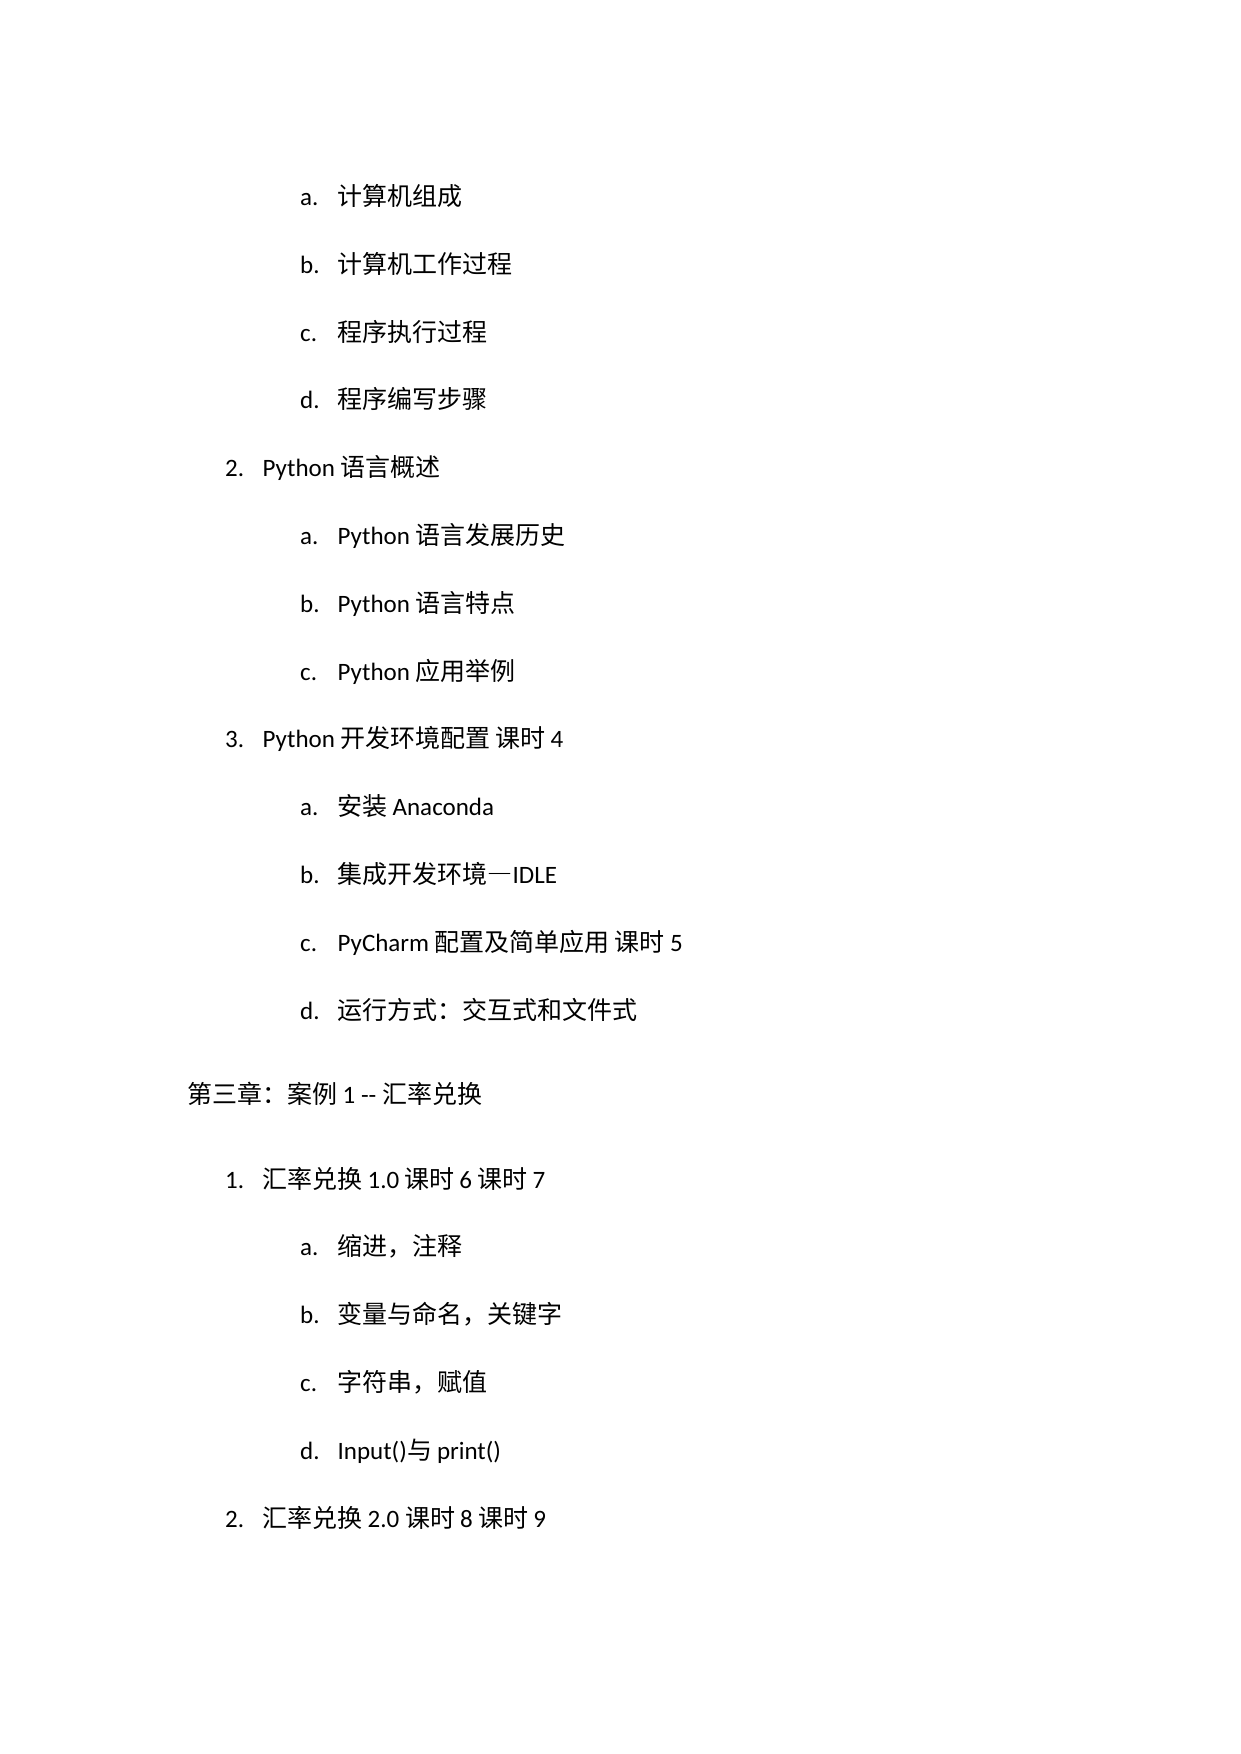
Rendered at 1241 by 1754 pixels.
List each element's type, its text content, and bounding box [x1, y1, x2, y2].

list Python语言概述 [225, 433, 1053, 498]
list 汇率兑换1.0课时6 课时7 [225, 1145, 1053, 1210]
list 集成开发环境—IDLE [300, 840, 1053, 905]
list 缩进，注释 [300, 1212, 1053, 1277]
list Python语言发展历史 [300, 501, 1053, 566]
list Python应用举例 [300, 637, 1053, 702]
list PyCharm配置及简单应用 课时5 [300, 908, 1053, 973]
list Python语言特点 [300, 569, 1053, 634]
list 变量与命名，关键字 [300, 1280, 1053, 1345]
list Input()与print() [300, 1416, 1053, 1481]
list 计算机工作过程 [300, 230, 1053, 295]
list 计算机组成 [300, 162, 1053, 227]
list Python开发环境配置 课时4 [225, 704, 1053, 769]
list 汇率兑换2.0 课时8 课时9 [225, 1484, 1053, 1549]
list 安装Anaconda [300, 772, 1053, 837]
list 运行方式：交互式和文件式 [300, 976, 1053, 1041]
list 程序编写步骤 [300, 365, 1053, 430]
list 程序执行过程 [300, 298, 1053, 363]
text 第三章：案例1 -- 汇率兑换 [187, 1060, 1053, 1125]
list 字符串，赋值 [300, 1348, 1053, 1413]
